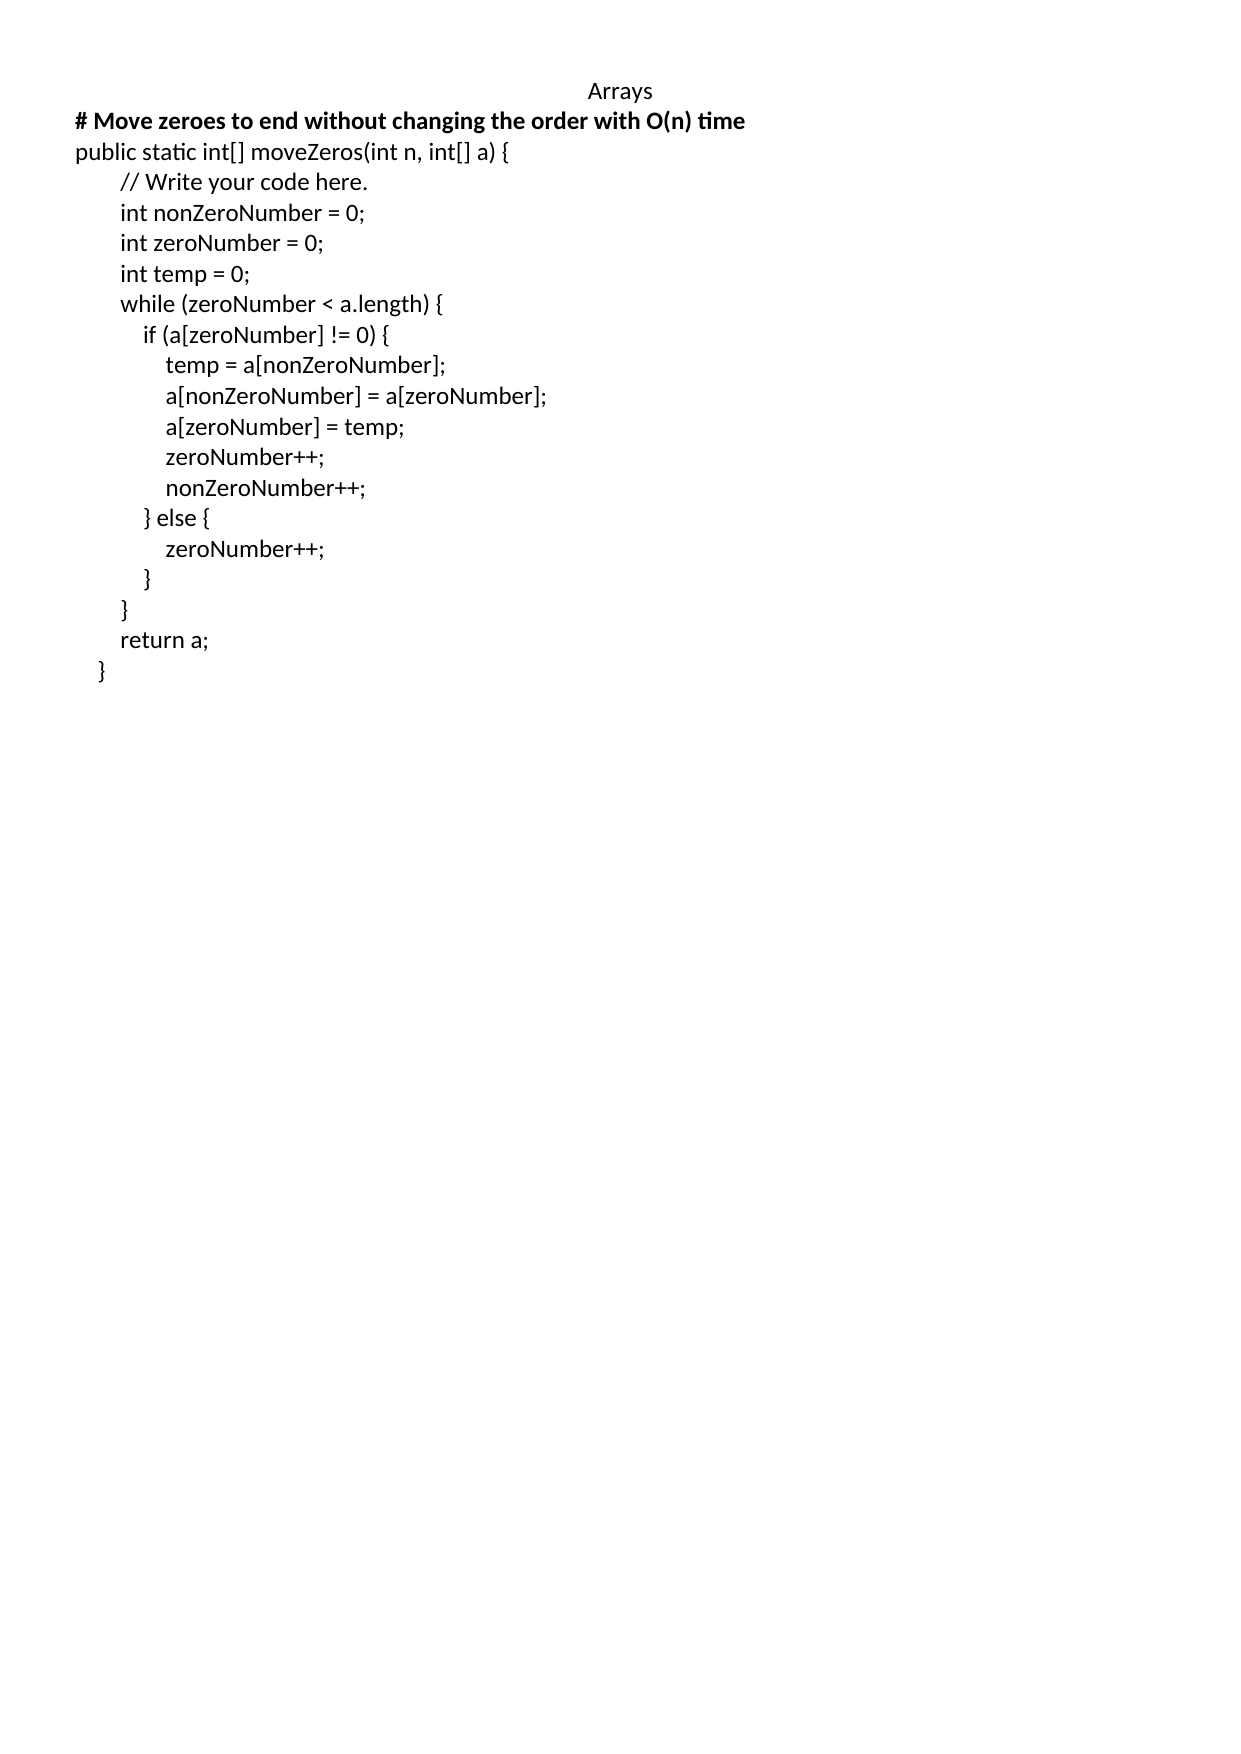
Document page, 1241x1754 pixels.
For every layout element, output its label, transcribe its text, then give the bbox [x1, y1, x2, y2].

text } else { [75, 502, 1165, 533]
text } [75, 594, 1165, 624]
text } [75, 655, 1165, 685]
text while (zeroNumber < a.length) { [75, 289, 1165, 319]
text if (a[zeroNumber] != 0) { [75, 319, 1165, 350]
text temp = a[nonZeroNumber]; [75, 350, 1165, 380]
text int nonZeroNumber = 0; [75, 197, 1165, 228]
text Arrays [75, 75, 1165, 106]
text // Write your code here. [75, 167, 1165, 197]
text int zeroNumber = 0; [75, 228, 1165, 258]
text zeroNumber++; [75, 441, 1165, 472]
text int temp = 0; [75, 258, 1165, 289]
text # Move zeroes to end without changing the order with O(n) time [75, 106, 1165, 136]
text public static int[] moveZeros(int n, int[] a) { [75, 136, 1165, 167]
text nonZeroNumber++; [75, 472, 1165, 502]
text } [75, 563, 1165, 594]
text zeroNumber++; [75, 533, 1165, 563]
text a[zeroNumber] = temp; [75, 411, 1165, 441]
text a[nonZeroNumber] = a[zeroNumber]; [75, 380, 1165, 411]
text return a; [75, 624, 1165, 655]
